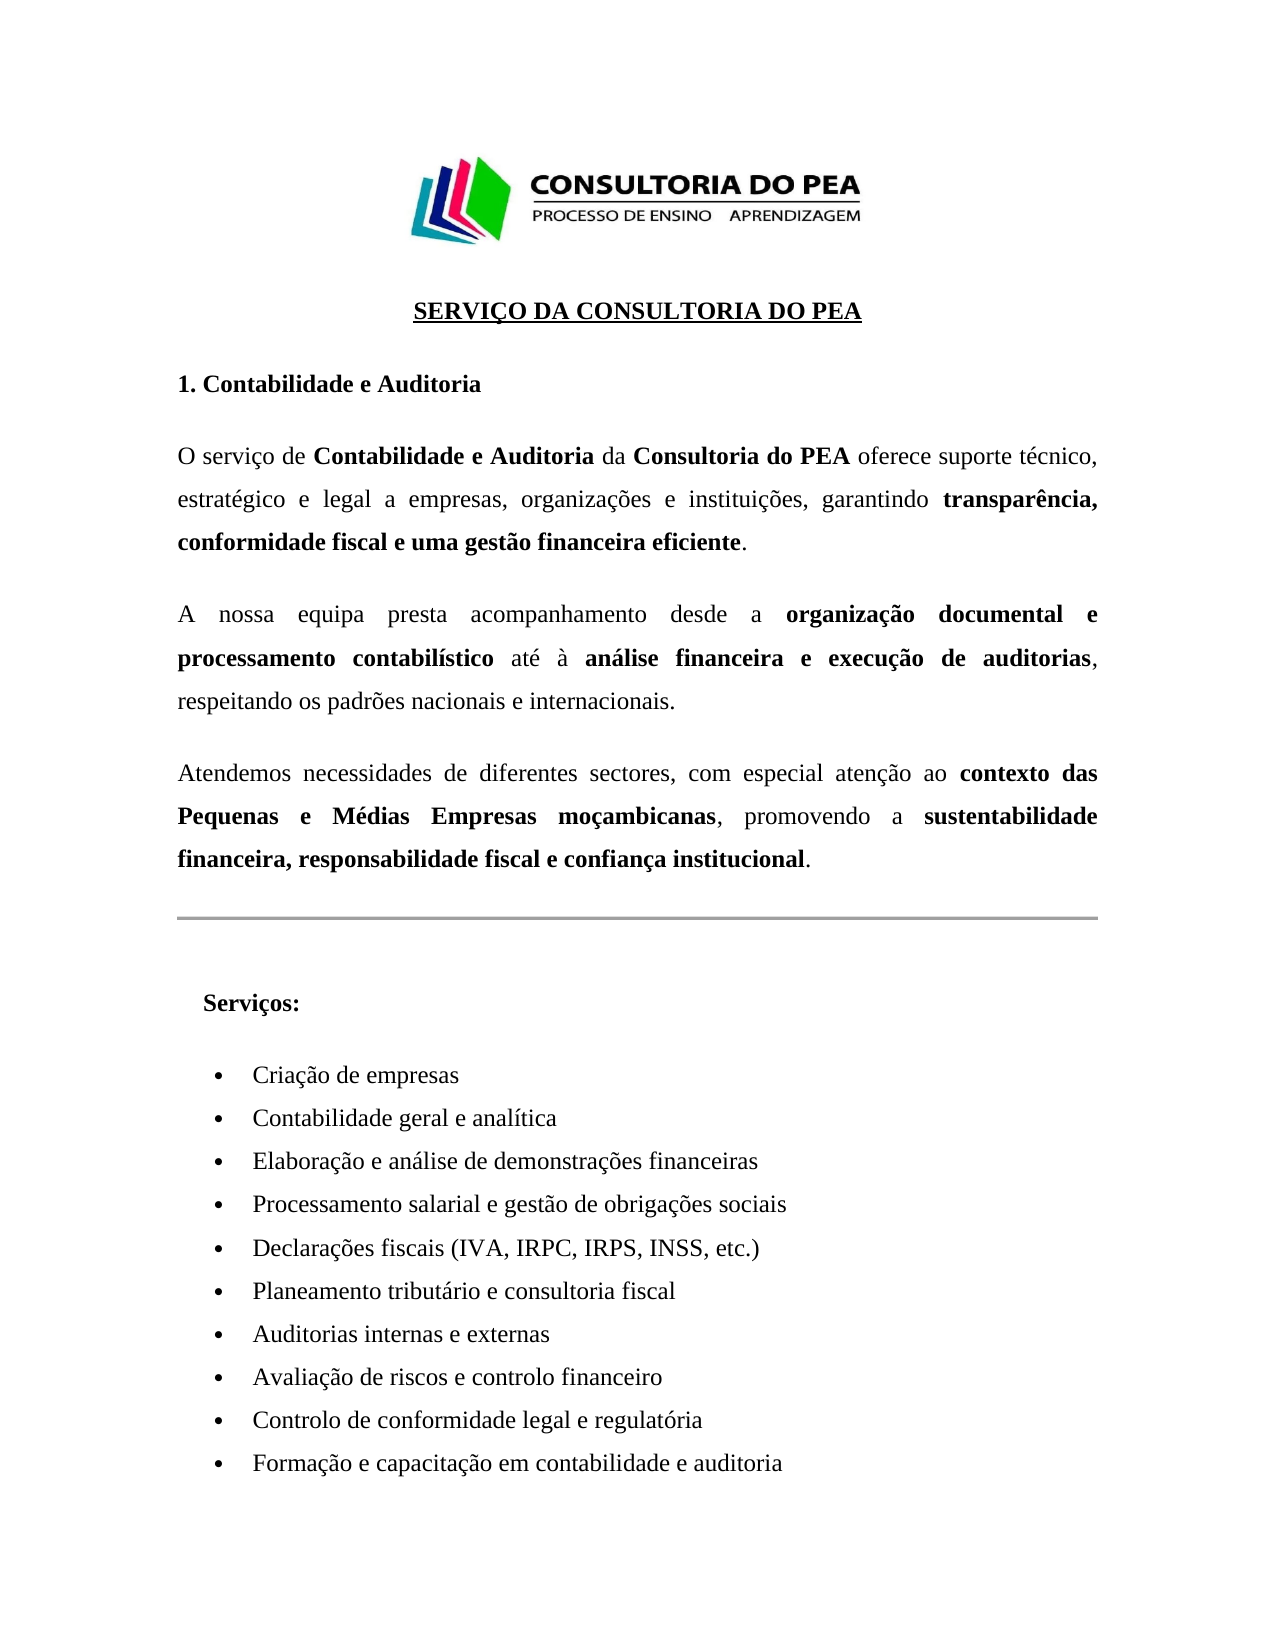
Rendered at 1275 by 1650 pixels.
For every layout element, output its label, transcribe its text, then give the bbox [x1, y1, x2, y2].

text Atendemos necessidades de diferentes sectores, com especial atenção ao contexto das Pequenas e Médias Empresas moçambicanas, promovendo a sustentabilidade financeira, responsabilidade fiscal e confiança institucional. [177, 758, 1098, 873]
text 1. Contabilidade e Auditoria [177, 369, 1098, 397]
text 🧩 Serviços: [177, 988, 1098, 1017]
list Declarações fiscais (IVA, IRPC, IRPS, INSS, etc.) [215, 1233, 1098, 1261]
list Contabilidade geral e analítica [215, 1103, 1098, 1132]
picture [403, 147, 872, 254]
text A nossa equipa presta acompanhamento desde a organização documental e processamento contabilístico até à análise financeira e execução de auditorias, respeitando os padrões nacionais e internacionais. [177, 599, 1098, 714]
text SERVIÇO DA CONSULTORIA DO PEA [177, 296, 1098, 325]
list Avaliação de riscos e controlo financeiro [215, 1362, 1098, 1391]
list Criação de empresas [215, 1060, 1098, 1089]
text O serviço de Contabilidade e Auditoria da Consultoria do PEA oferece suporte técnico, estratégico e legal a empresas, organizações e instituições, garantindo transparência, conformidade fiscal e uma gestão financeira eficiente. [177, 441, 1098, 556]
list Controlo de conformidade legal e regulatória [215, 1405, 1098, 1434]
list Auditorias internas e externas [215, 1319, 1098, 1348]
list Planeamento tributário e consultoria fiscal [215, 1276, 1098, 1304]
list Processamento salarial e gestão de obrigações sociais [215, 1189, 1098, 1218]
list Elaboração e análise de demonstrações financeiras [215, 1146, 1098, 1175]
list Formação e capacitação em contabilidade e auditoria [215, 1448, 1098, 1477]
